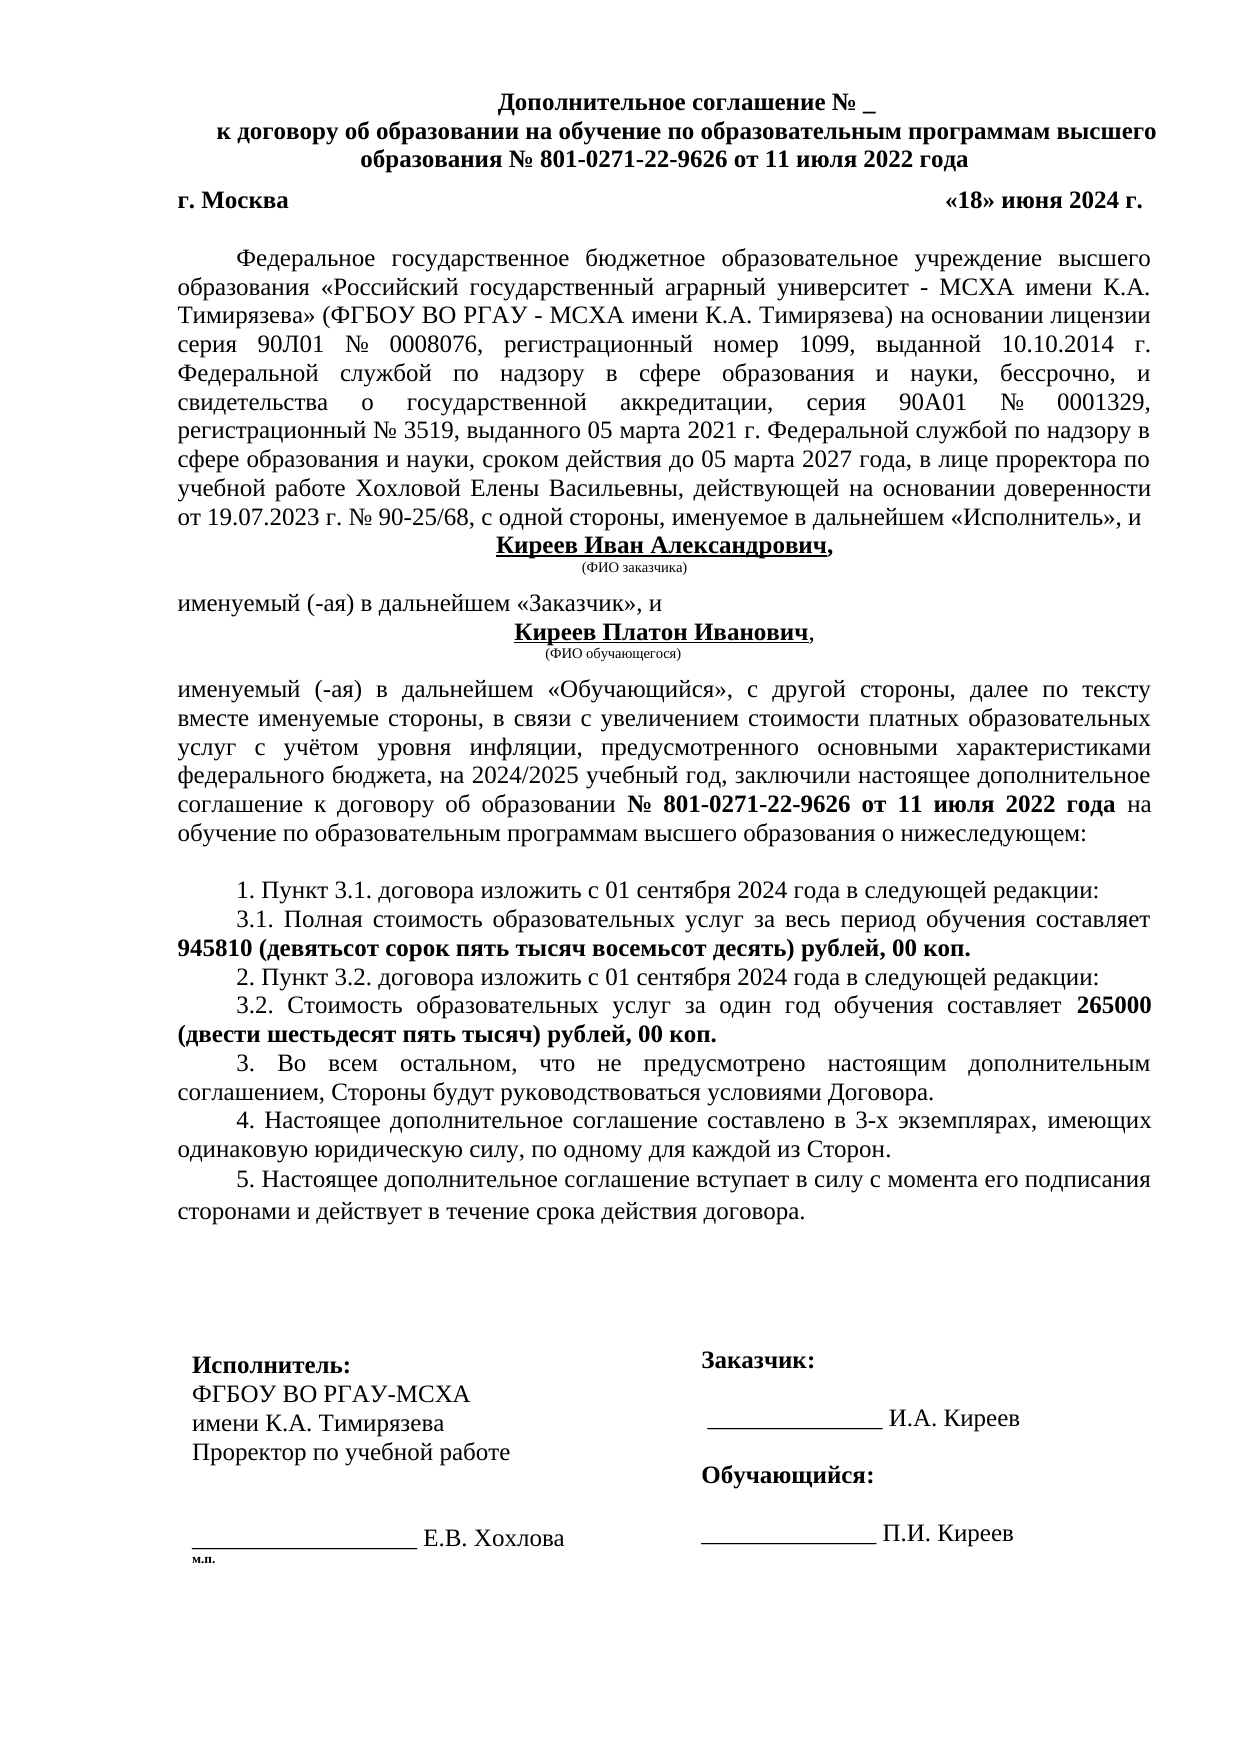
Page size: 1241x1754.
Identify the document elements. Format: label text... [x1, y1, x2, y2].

text Заказчик: [701, 1345, 1152, 1374]
text 1. Пункт 3.1. договора изложить с 01 сентября 2024 года в следующей редакции: [177, 875, 1152, 904]
text 3.1. Полная стоимость образовательных услуг за весь период обучения составляет 945810 (девятьсот сорок пять тысяч восемьсот десять) рублей, 00 коп. [177, 904, 1152, 962]
text (ФИО заказчика) [177, 559, 1152, 588]
table_header Исполнитель: ФГБОУ ВО РГАУ-МСХА имени К.А. Тимирязева Проректор по учебной работе __________________ Е.В. Хохлова м.п. [185, 1350, 664, 1611]
text 4. Настоящее дополнительное соглашение составлено в 3-х экземплярах, имеющих одинаковую юридическую силу, по одному для каждой из Сторон. [177, 1105, 1152, 1163]
text Дополнительное соглашение № _ [177, 87, 1196, 116]
text Киреев Платон Иванович, [177, 617, 1152, 645]
text именуемый (-ая) в дальнейшем «Заказчик», и [177, 588, 1152, 617]
text 2. Пункт 3.2. договора изложить с 01 сентября 2024 года в следующей редакции: [177, 962, 1152, 990]
text Киреев Иван Александрович, [177, 530, 1152, 559]
text (ФИО обучающегося) [177, 645, 1152, 674]
text Обучающийся: [701, 1460, 1152, 1489]
text 5. Настоящее дополнительное соглашение вступает в силу с момента его подписания сторонами и действует в течение срока действия договора. [177, 1163, 1152, 1225]
text к договору об образовании на обучение по образовательным программам высшего образования № 801-0271-22-9626 от 11 июля 2022 года [133, 116, 1196, 173]
text Федеральное государственное бюджетное образовательное учреждение высшего образования «Российский государственный аграрный университет - МСХА имени К.А. Тимирязева» (ФГБОУ ВО РГАУ - МСХА имени К.А. Тимирязева) на основании лицензии серия 90Л01 № 0008076, регистрационный номер 1099, выданной 10.10.2014 г. Федеральной службой по надзору в сфере образования и науки, бессрочно, и свидетельства о государственной аккредитации, серия 90А01 № 0001329, регистрационный № 3519, выданного 05 марта 2021 г. Федеральной службой по надзору в сфере образования и науки, сроком действия до 05 марта 2027 года, в лице проректора по учебной работе Хохловой Елены Васильевны, действующей на основании доверенности от 19.07.2023 г. № 90-25/68, с одной стороны, именуемое в дальнейшем «Исполнитель», и [177, 243, 1152, 530]
text ______________ И.А. Киреев [701, 1403, 1152, 1432]
text 3.2. Стоимость образовательных услуг за один год обучения составляет 265000 (двести шестьдесят пять тысяч) рублей, 00 коп. [177, 990, 1152, 1048]
text именуемый (-ая) в дальнейшем «Обучающийся», с другой стороны, далее по тексту вместе именуемые стороны, в связи с увеличением стоимости платных образовательных услуг с учётом уровня инфляции, предусмотренного основными характеристиками федерального бюджета, на 2024/2025 учебный год, заключили настоящее дополнительное соглашение к договору об образовании № 801-0271-22-9626 от 11 июля 2022 года на обучение по образовательным программам высшего образования о нижеследующем: [177, 674, 1152, 847]
text 3. Во всем остальном, что не предусмотрено настоящим дополнительным соглашением, Стороны будут руководствоваться условиями Договора. [177, 1048, 1152, 1105]
text ______________ П.И. Киреев [701, 1518, 1152, 1547]
text г. Москва «18» июня 2024 г. [133, 185, 1196, 214]
